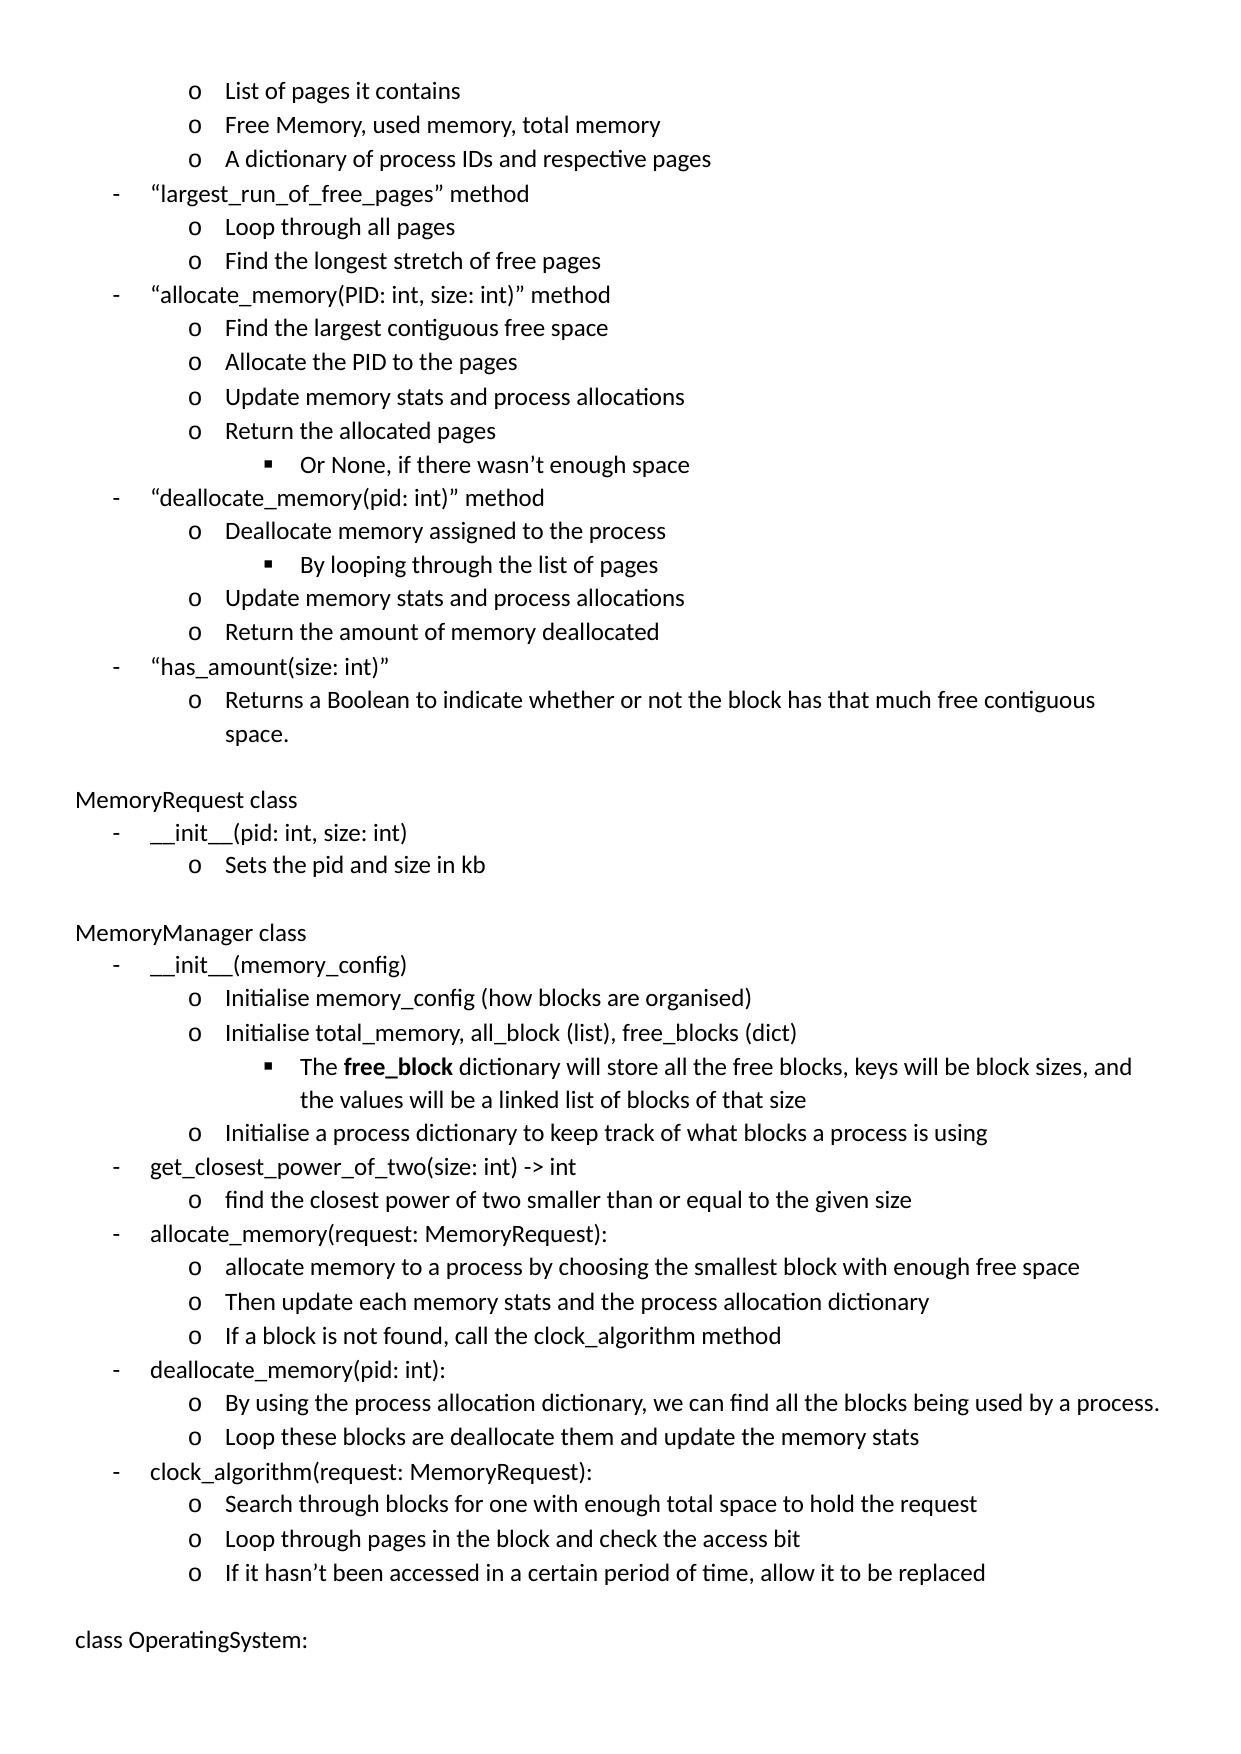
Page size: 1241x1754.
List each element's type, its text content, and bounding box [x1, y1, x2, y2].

list __init__(pid: int, size: int) [112, 817, 1165, 847]
list Free Memory, used memory, total memory [187, 109, 1165, 141]
list “largest_run_of_free_pages” method [112, 178, 1165, 208]
list allocate memory to a process by choosing the smallest block with enough free space [187, 1251, 1165, 1283]
list Return the allocated pages [187, 415, 1165, 447]
list List of pages it contains [187, 75, 1165, 107]
list Or None, if there wasn’t enough space [262, 449, 1165, 480]
list By looping through the list of pages [262, 549, 1165, 580]
list __init__(memory_config) [112, 950, 1165, 980]
list “allocate_memory(PID: int, size: int)” method [112, 279, 1165, 310]
list Initialise memory_config (how blocks are organised) [187, 983, 1165, 1014]
list Update memory stats and process allocations [187, 582, 1165, 614]
list Deallocate memory assigned to the process [187, 515, 1165, 547]
list Sets the pid and size in kb [187, 849, 1165, 881]
list The free_block dictionary will store all the free blocks, keys will be block sizes, and the values will be a linked list of blocks of that size [262, 1051, 1165, 1114]
list Allocate the PID to the pages [187, 346, 1165, 378]
list Find the longest stretch of free pages [187, 245, 1165, 277]
list get_closest_power_of_two(size: int) -> int [112, 1151, 1165, 1182]
text class OperatingSystem: [75, 1624, 1165, 1655]
list A dictionary of process IDs and respective pages [187, 143, 1165, 175]
list Initialise total_memory, all_block (list), free_blocks (dict) [187, 1017, 1165, 1049]
list Returns a Boolean to indicate whether or not the block has that much free contiguous space. [187, 684, 1165, 748]
list Loop these blocks are deallocate them and update the memory stats [187, 1421, 1165, 1453]
list If a block is not found, call the clock_algorithm method [187, 1320, 1165, 1352]
list find the closest power of two smaller than or equal to the given size [187, 1184, 1165, 1216]
list Search through blocks for one with enough total space to hold the request [187, 1488, 1165, 1520]
list deallocate_memory(pid: int): [112, 1354, 1165, 1385]
list By using the process allocation dictionary, we can find all the blocks being used by a process. [187, 1387, 1165, 1419]
list clock_algorithm(request: MemoryRequest): [112, 1456, 1165, 1486]
list “has_amount(size: int)” [112, 651, 1165, 681]
list Then update each memory stats and the process allocation dictionary [187, 1286, 1165, 1317]
list Loop through all pages [187, 211, 1165, 242]
list allocate_memory(request: MemoryRequest): [112, 1218, 1165, 1249]
list Initialise a process dictionary to keep track of what blocks a process is using [187, 1117, 1165, 1149]
list Update memory stats and process allocations [187, 381, 1165, 412]
list Return the amount of memory deallocated [187, 617, 1165, 648]
list Find the largest contiguous free space [187, 312, 1165, 344]
list If it hasn’t been accessed in a certain period of time, allow it to be replaced [187, 1557, 1165, 1589]
list Loop through pages in the block and check the access bit [187, 1523, 1165, 1554]
text MemoryManager class [75, 917, 1165, 947]
text MemoryRequest class [75, 784, 1165, 814]
list “deallocate_memory(pid: int)” method [112, 482, 1165, 513]
